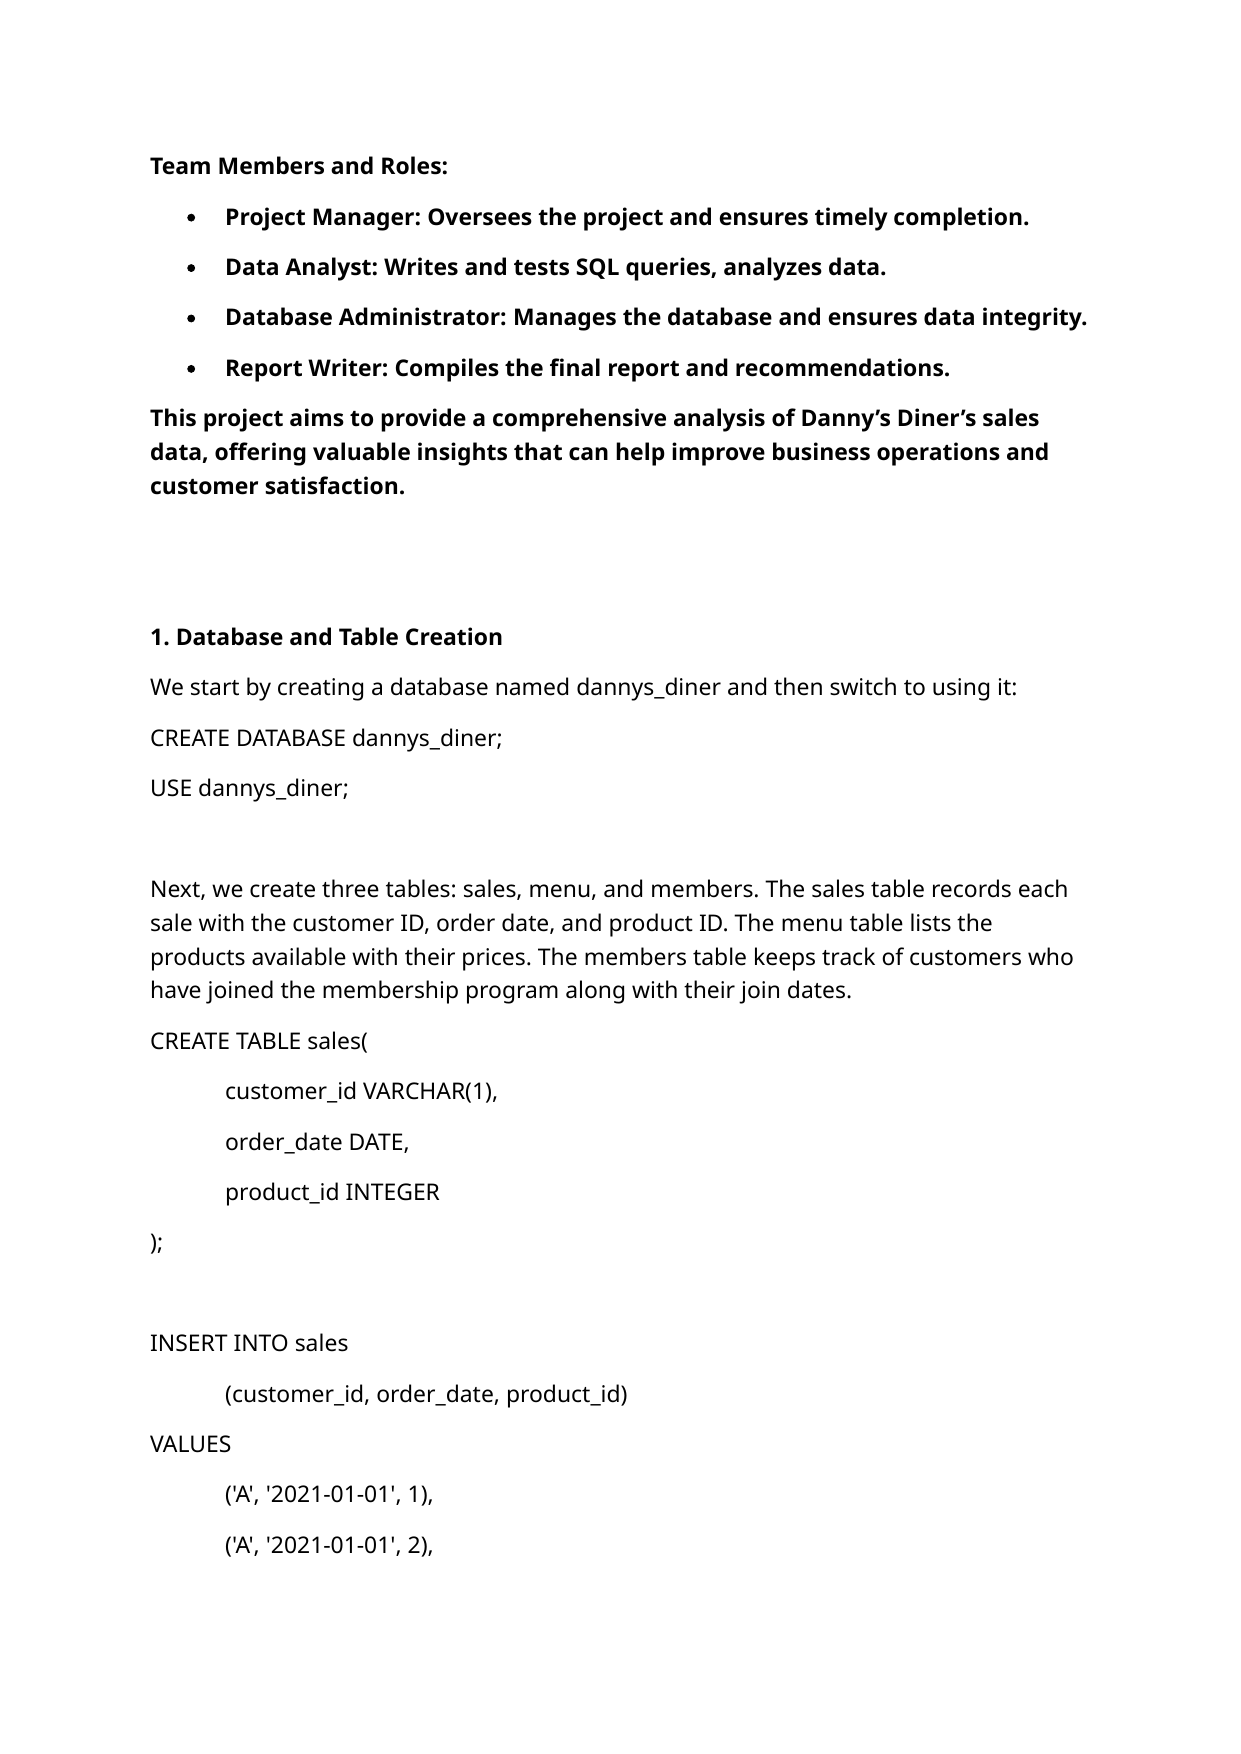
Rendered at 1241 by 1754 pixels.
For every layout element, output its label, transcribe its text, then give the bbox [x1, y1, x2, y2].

text 1. Database and Table Creation [150, 621, 1090, 652]
text USE dannys_diner; [150, 772, 1090, 803]
text order_date DATE, [150, 1125, 1090, 1157]
text CREATE DATABASE dannys_diner; [150, 722, 1090, 753]
text ('A', '2021-01-01', 2), [150, 1529, 1090, 1560]
text CREATE TABLE sales( [150, 1024, 1090, 1056]
list Project Manager: Oversees the project and ensures timely completion. [187, 200, 1090, 232]
text We start by creating a database named dannys_diner and then switch to using it: [150, 671, 1090, 702]
text INSERT INTO sales [150, 1327, 1090, 1358]
text (customer_id, order_date, product_id) [150, 1377, 1090, 1409]
text This project aims to provide a comprehensive analysis of Danny’s Diner’s sales data, offering valuable insights that can help improve business operations and customer satisfaction. [150, 402, 1090, 501]
text Team Members and Roles: [150, 150, 1090, 181]
list Database Administrator: Manages the database and ensures data integrity. [187, 301, 1090, 332]
text product_id INTEGER [150, 1176, 1090, 1207]
text Next, we create three tables: sales, menu, and members. The sales table records each sale with the customer ID, order date, and product ID. The menu table lists the products available with their prices. The members table keeps track of customers who have joined the membership program along with their join dates. [150, 873, 1090, 1005]
text ('A', '2021-01-01', 1), [150, 1478, 1090, 1509]
list Report Writer: Compiles the final report and recommendations. [187, 352, 1090, 383]
list Data Analyst: Writes and tests SQL queries, analyzes data. [187, 251, 1090, 282]
text customer_id VARCHAR(1), [150, 1075, 1090, 1106]
text VALUES [150, 1428, 1090, 1459]
text ); [150, 1226, 1090, 1257]
